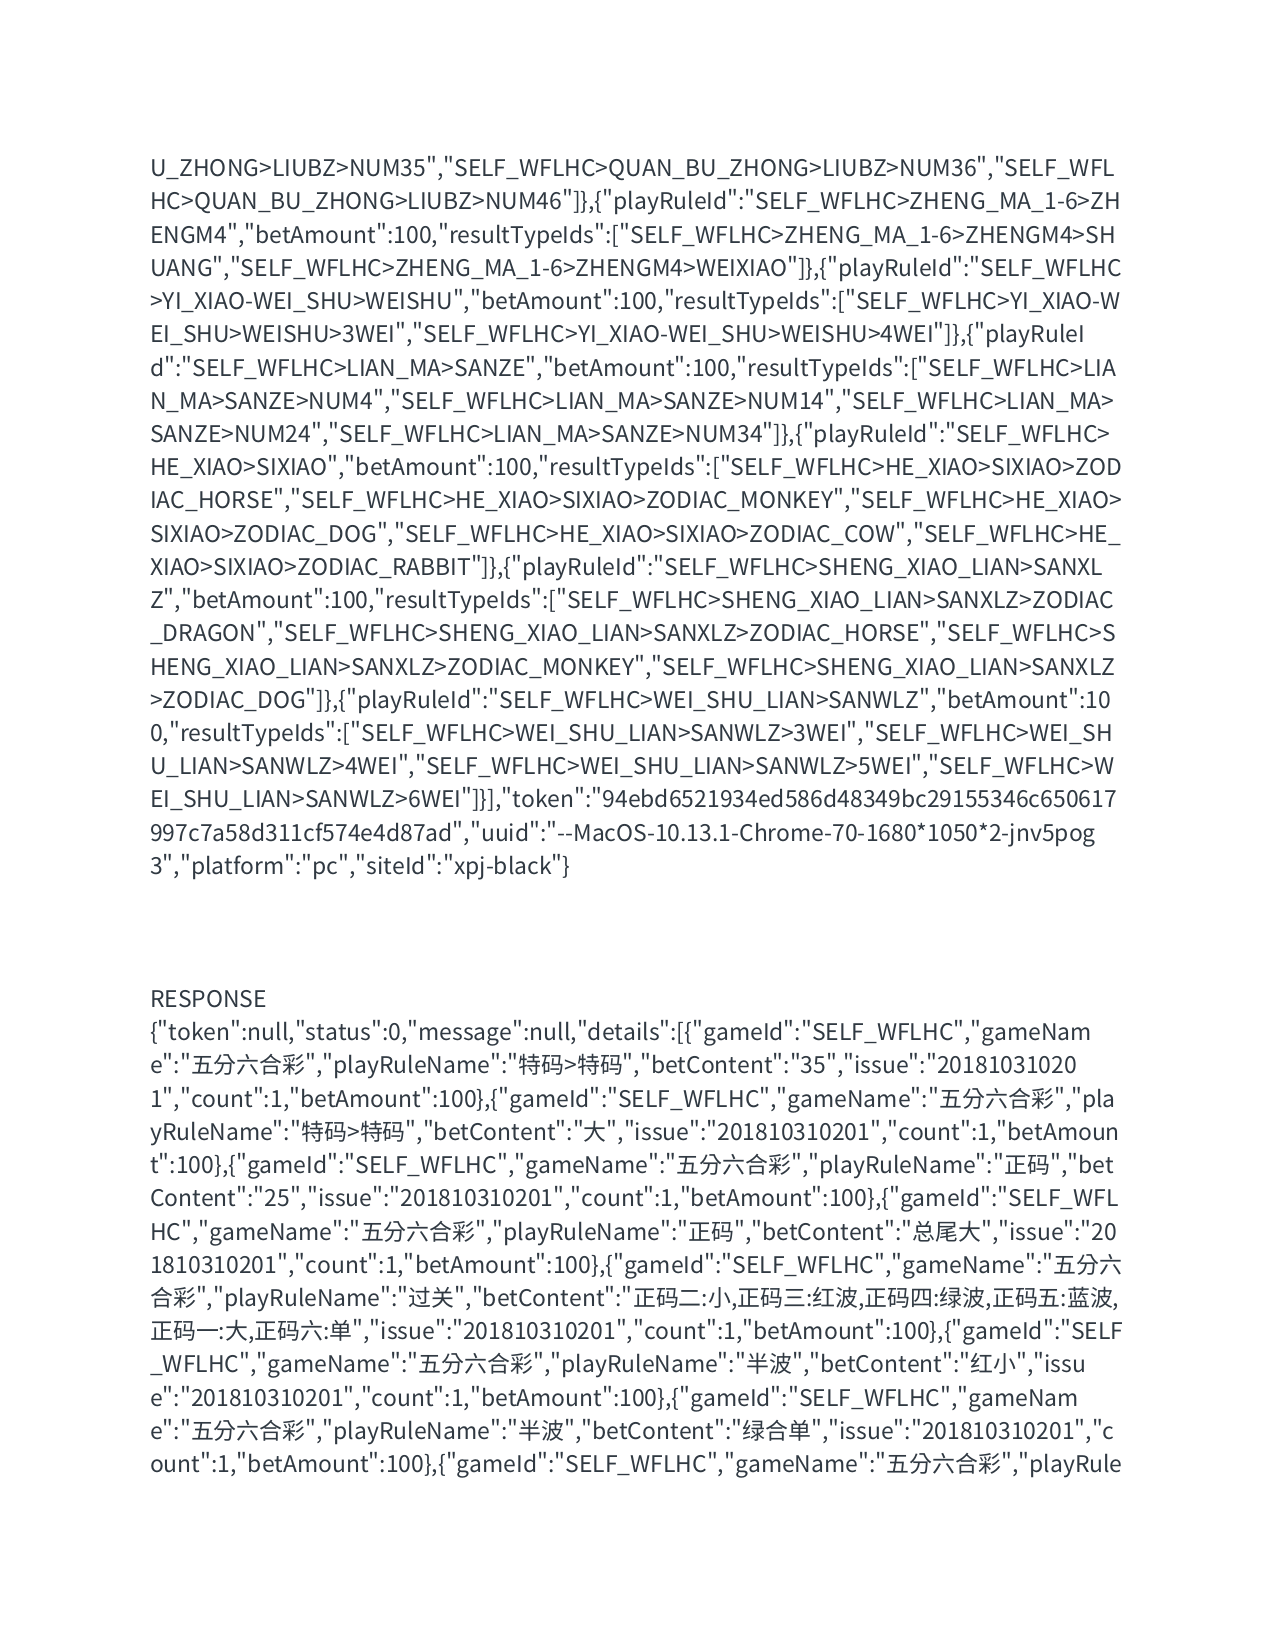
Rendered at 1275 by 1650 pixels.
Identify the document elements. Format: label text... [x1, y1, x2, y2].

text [150, 1014, 1125, 1479]
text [150, 150, 1125, 881]
text RESPONSE [150, 981, 1125, 1014]
